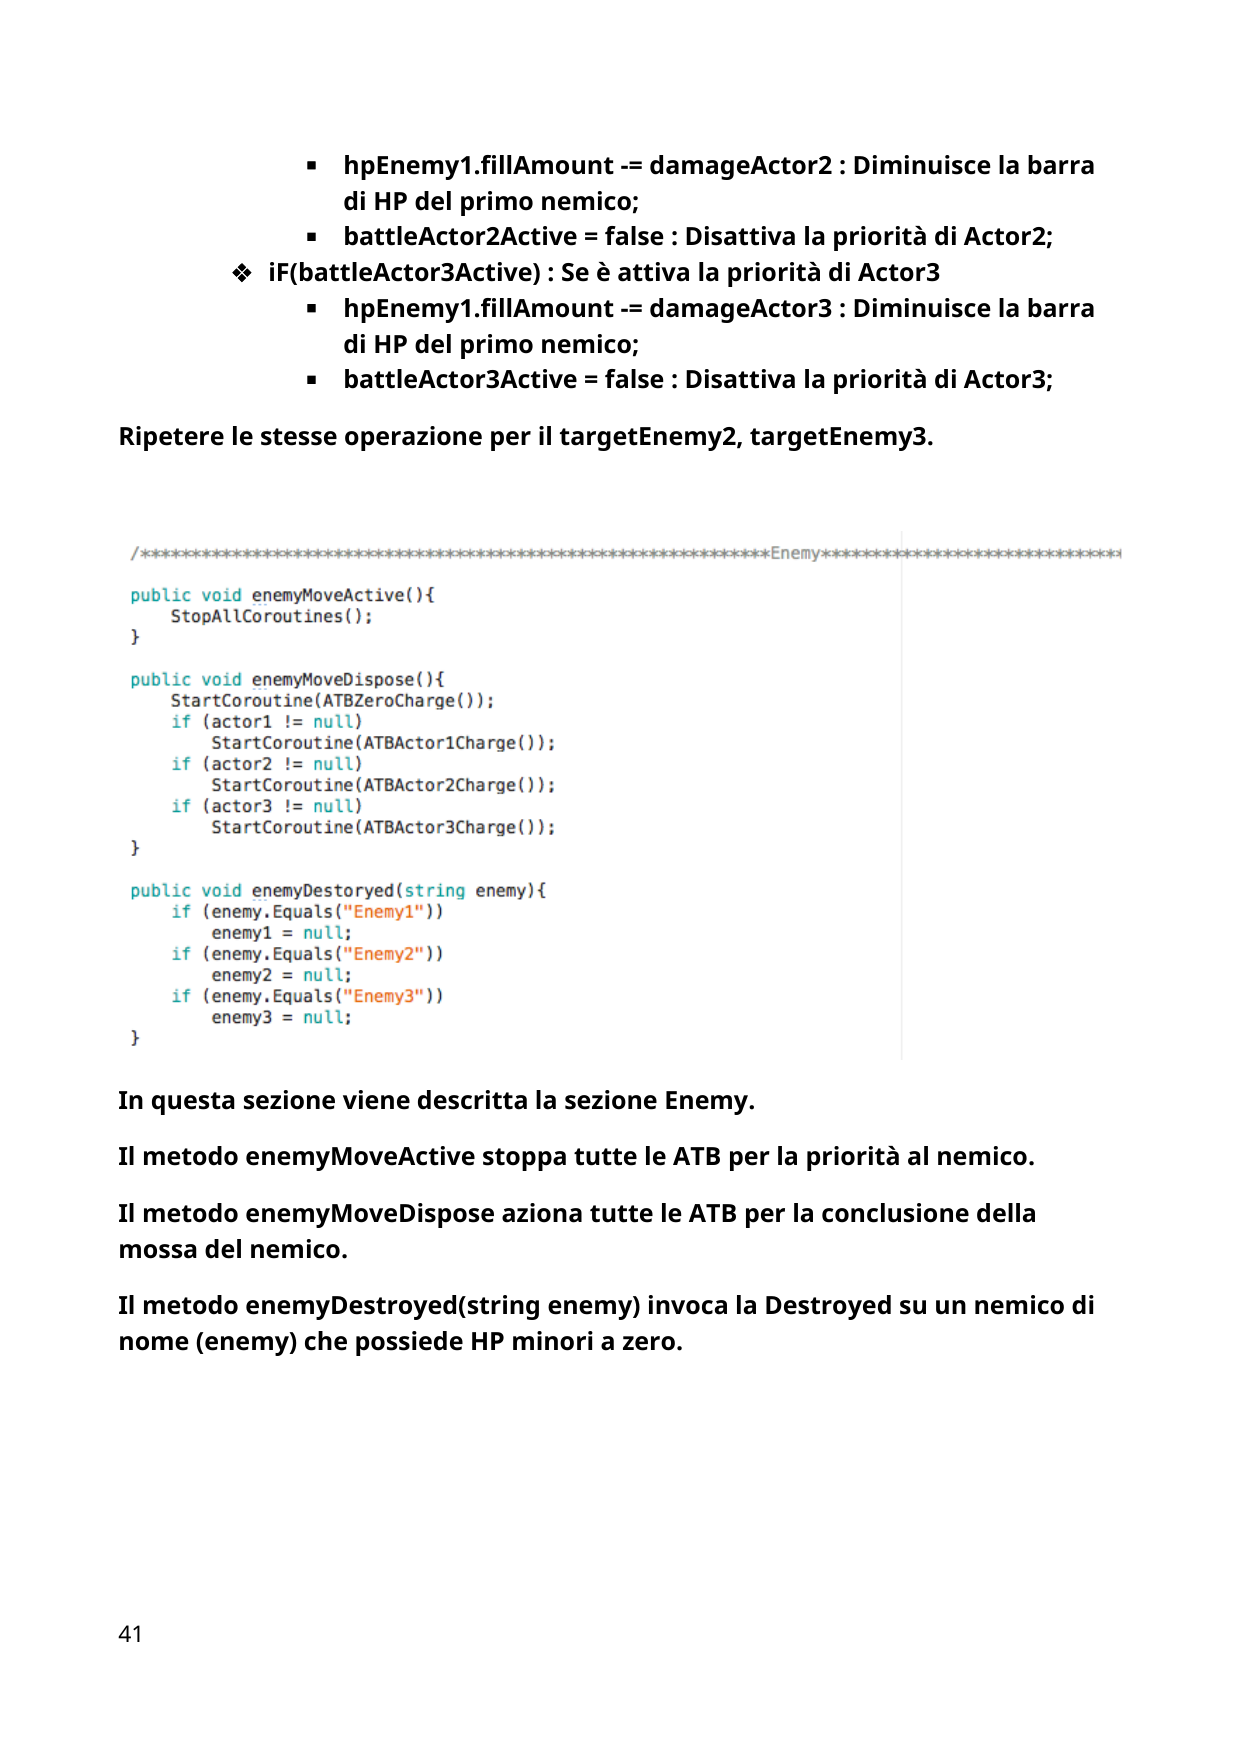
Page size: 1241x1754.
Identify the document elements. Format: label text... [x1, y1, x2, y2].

text Il metodo enemyDestroyed(string enemy) invoca la Destroyed su un nemico di nome (enemy) che possiede HP minori a zero. [118, 1288, 1122, 1358]
text Ripetere le stesse operazione per il targetEnemy2, targetEnemy3. [118, 418, 1122, 453]
list iF(battleActor3Active) : Se è attiva la priorità di Actor3 [231, 255, 1122, 289]
list hpEnemy1.fillAmount -= damageActor2 : Diminuisce la barra di HP del primo nemico; [306, 148, 1122, 217]
picture [118, 531, 1122, 1060]
text Il metodo enemyMoveActive stoppa tutte le ATB per la priorità al nemico. [118, 1139, 1122, 1173]
list hpEnemy1.fillAmount -= damageActor3 : Diminuisce la barra di HP del primo nemico; [306, 291, 1122, 360]
list battleActor3Active = false : Disattiva la priorità di Actor3; [306, 362, 1122, 396]
text Il metodo enemyMoveDispose aziona tutte le ATB per la conclusione della mossa del nemico. [118, 1196, 1122, 1265]
list battleActor2Active = false : Disattiva la priorità di Actor2; [306, 219, 1122, 253]
text In questa sezione viene descritta la sezione Enemy. [118, 1082, 1122, 1116]
